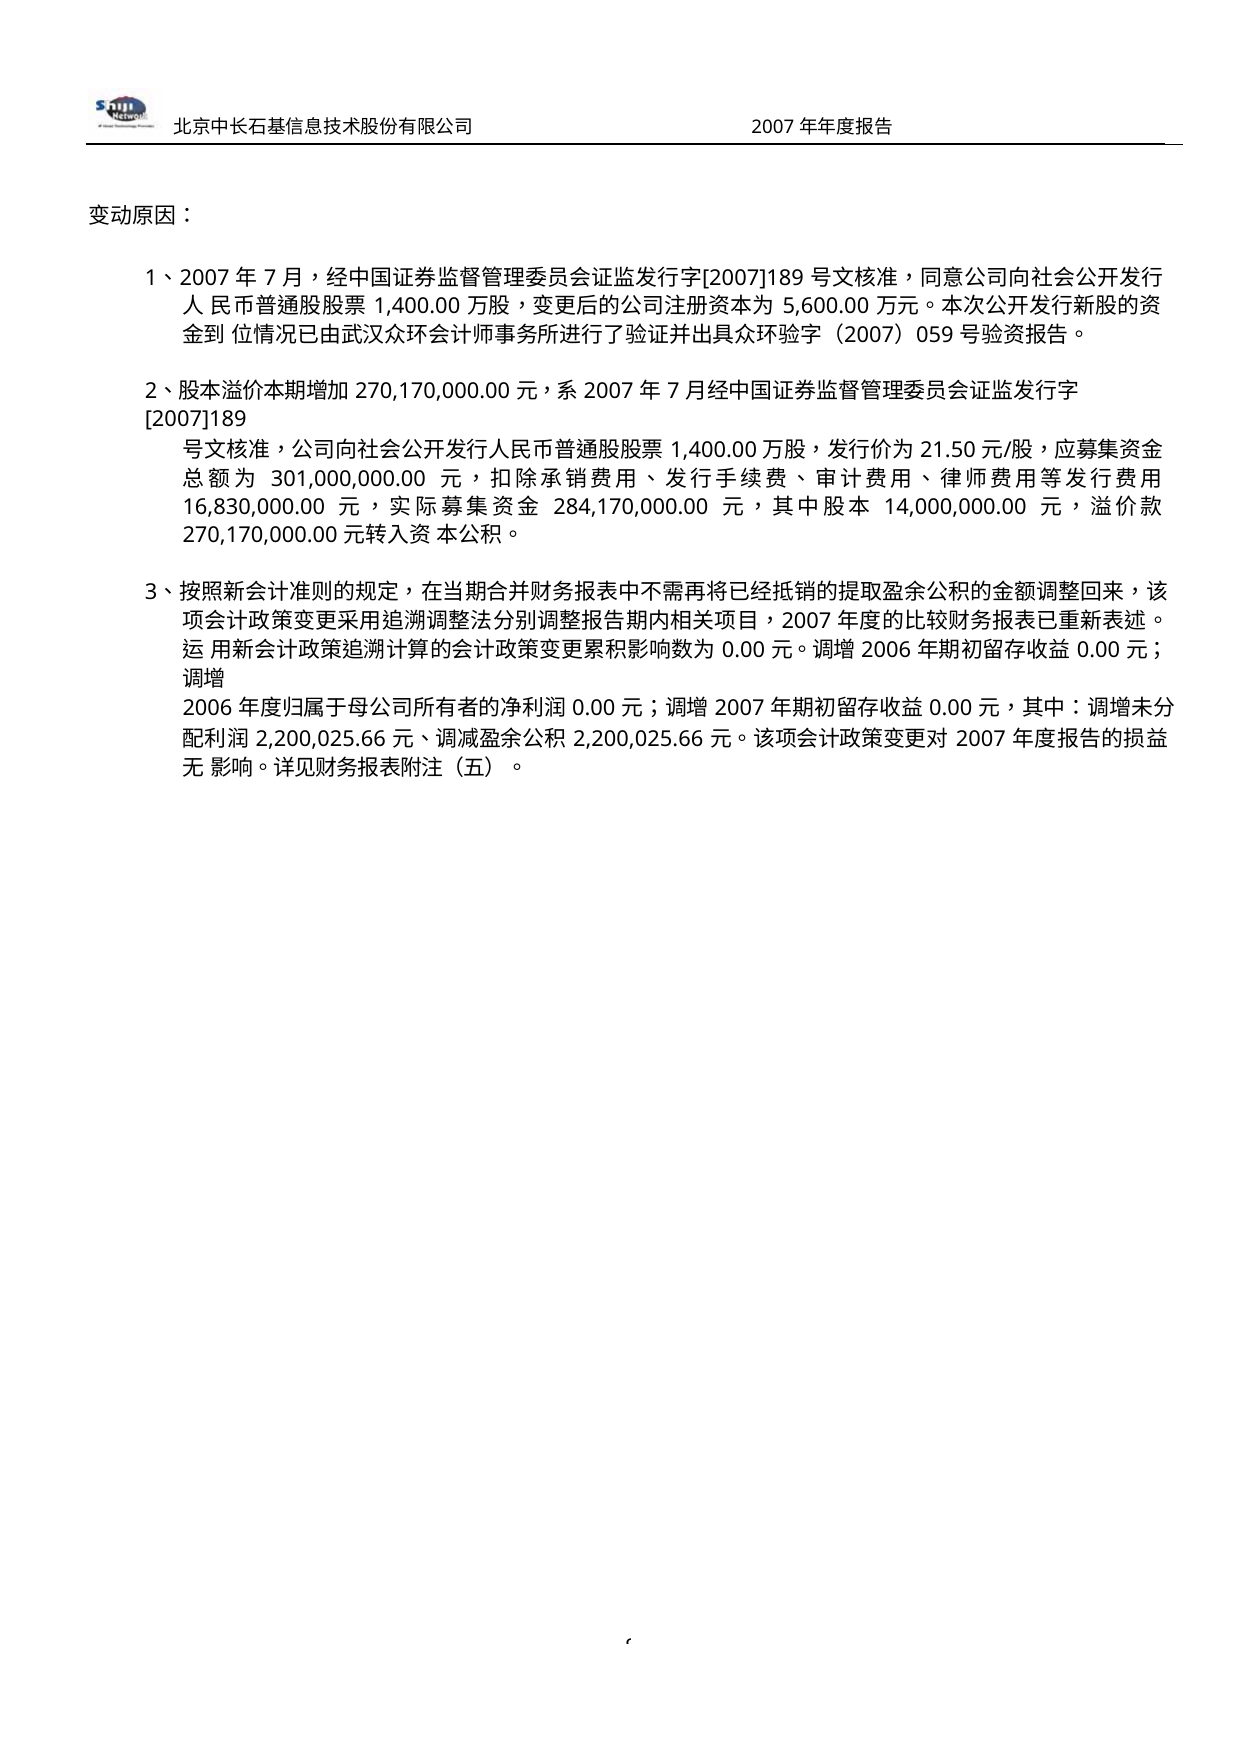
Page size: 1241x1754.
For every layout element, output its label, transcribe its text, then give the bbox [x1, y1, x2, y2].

text 号文核准，公司向社会公开发行人民币普通股股票 1,400.00 万股，发行价为 21.50 元/股，应募集资金 总额为 301,000,000.00 元，扣除承销费用、发行手续费、审计费用、律师费用等发行费用 16,830,000.00 元，实际募集资金 284,170,000.00 元，其中股本 14,000,000.00 元，溢价款 270,170,000.00 元转入资 本公积。 [182, 435, 1163, 548]
text 配利润 2,200,025.66 元、调减盈余公积 2,200,025.66 元。该项会计政策变更对 2007 年度报告的损益无 影响。详见财务报表附注（五）。 [182, 724, 1168, 781]
picture [88, 88, 164, 136]
text 变动原因： [88, 200, 1163, 230]
text 2006 年度归属于母公司所有者的净利润 0.00 元；调增 2007 年期初留存收益 0.00 元，其中：调增未分 [182, 693, 1180, 721]
text 3、按照新会计准则的规定，在当期合并财务报表中不需再将已经抵销的提取盈余公积的金额调整回来，该 项会计政策变更采用追溯调整法分别调整报告期内相关项目，2007 年度的比较财务报表已重新表述。运 用新会计政策追溯计算的会计政策变更累积影响数为 0.00 元。调增 2006 年期初留存收益 0.00 元；调增 [144, 576, 1169, 693]
text 2、股本溢价本期增加 270,170,000.00 元，系 2007 年 7 月经中国证券监督管理委员会证监发行字[2007]189 [144, 376, 1163, 432]
text 1、2007 年 7 月，经中国证券监督管理委员会证监发行字[2007]189 号文核准，同意公司向社会公开发行人 民币普通股股票 1,400.00 万股，变更后的公司注册资本为 5,600.00 万元。本次公开发行新股的资金到 位情况已由武汉众环会计师事务所进行了验证并出具众环验字（2007）059 号验资报告。 [144, 263, 1163, 348]
